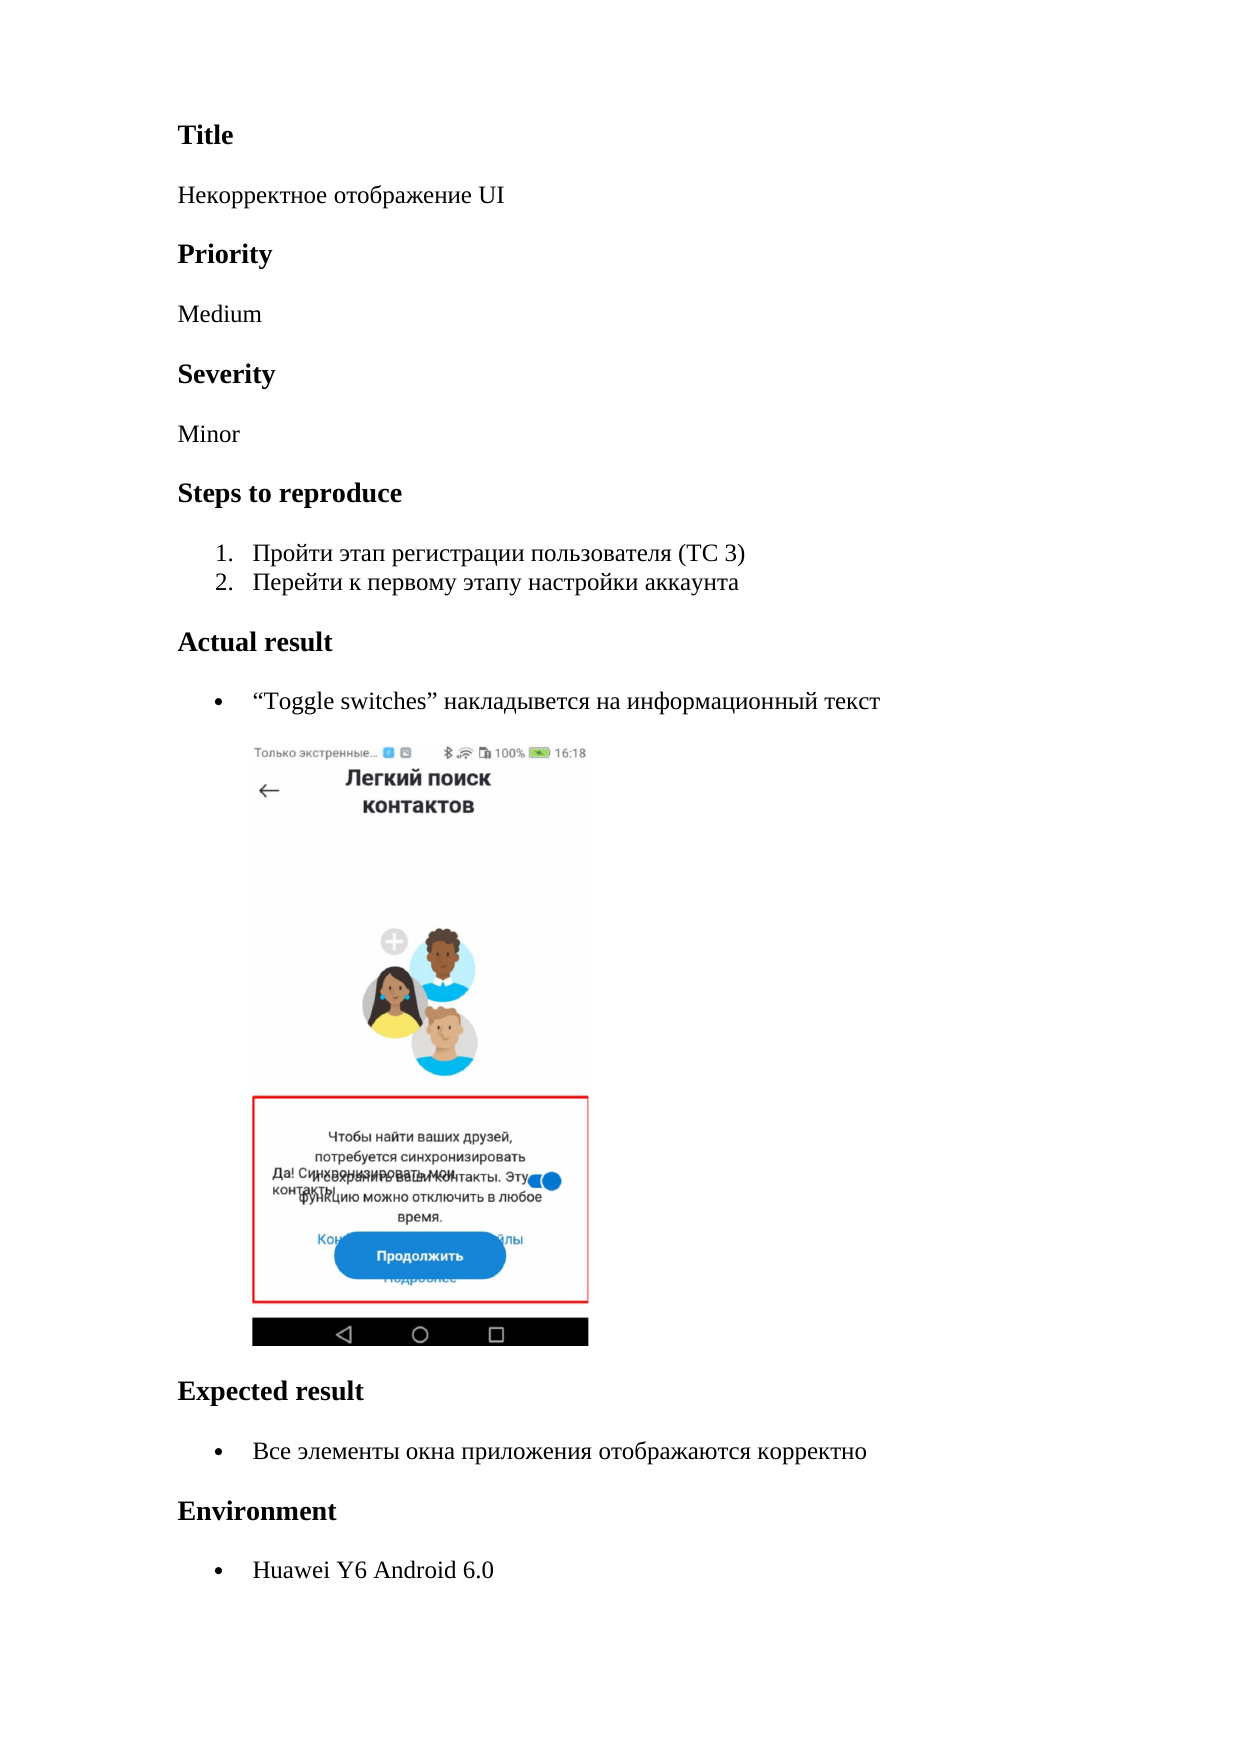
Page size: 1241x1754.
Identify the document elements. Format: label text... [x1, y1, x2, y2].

text Title [177, 118, 1152, 151]
list Huawei Y6 Android 6.0 [215, 1556, 1152, 1584]
text Некорректное отображение UI [177, 180, 1152, 208]
text Minor [177, 419, 1152, 447]
text Actual result [177, 625, 1152, 657]
list Все элементы окна приложения отображаются корректно [215, 1436, 1152, 1465]
picture [252, 744, 589, 1346]
text Severity [177, 357, 1152, 389]
list Перейти к первому этапу настройки аккаунта [215, 567, 1152, 596]
list “Toggle switches” накладывется на информационный текст [215, 686, 1152, 715]
text Steps to reproduce [177, 477, 1152, 509]
text Priority [177, 238, 1152, 270]
text Medium [177, 299, 1152, 328]
text Environment [177, 1494, 1152, 1526]
list Пройти этап регистрации пользователя (ТС 3) [215, 538, 1152, 567]
text Expected result [177, 1374, 1152, 1407]
